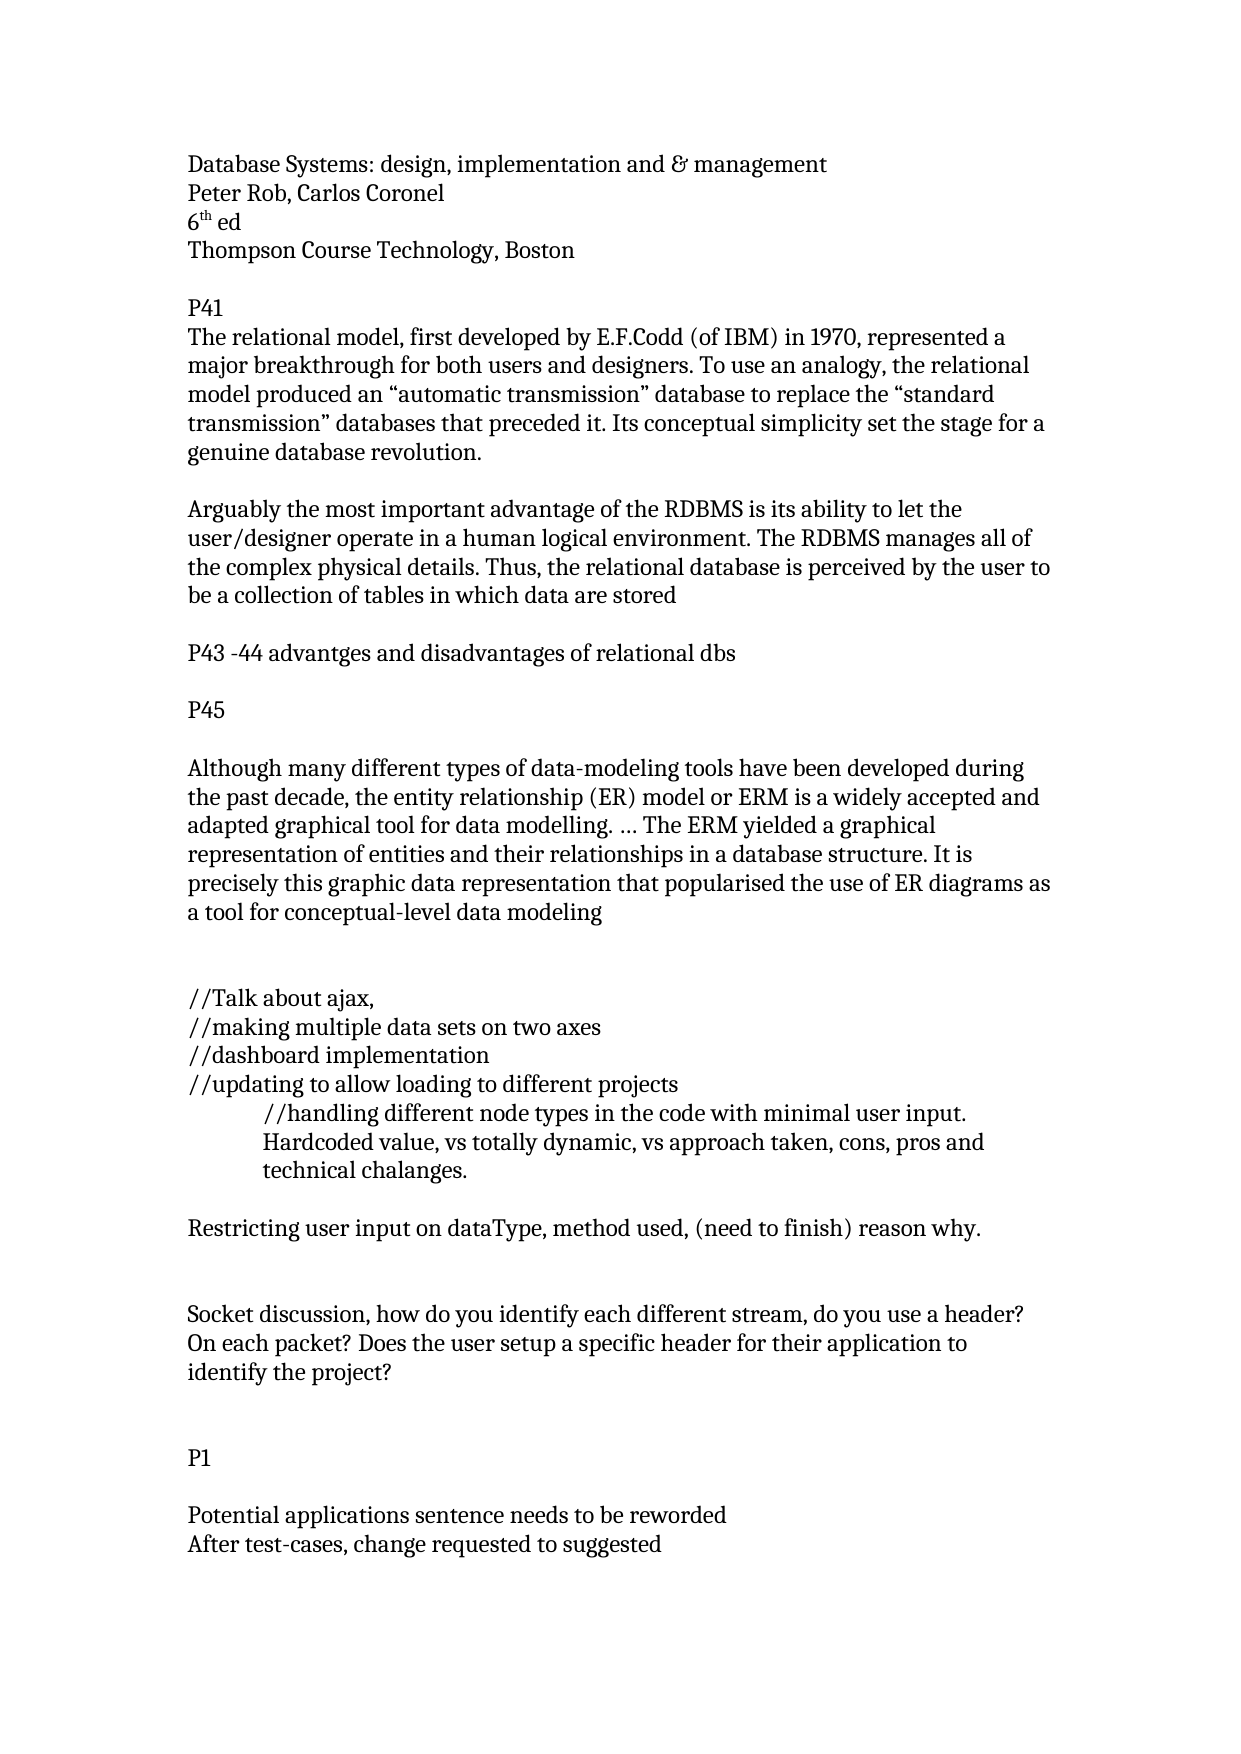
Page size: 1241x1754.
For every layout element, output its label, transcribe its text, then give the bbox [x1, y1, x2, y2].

text Peter Rob, Carlos Coronel [187, 179, 1053, 207]
text //handling different node types in the code with minimal user input. Hardcoded value, vs totally dynamic, vs approach taken, cons, pros and technical chalanges. [262, 1099, 1053, 1185]
text P41 [187, 294, 1053, 322]
text Socket discussion, how do you identify each different stream, do you use a header? On each packet? Does the user setup a specific header for their application to identify the project? [187, 1300, 1053, 1386]
text P45 [187, 696, 1053, 725]
text //dashboard implementation [187, 1041, 1053, 1070]
text //making multiple data sets on two axes [187, 1012, 1053, 1041]
text P43 -44 advantges and disadvantages of relational dbs [187, 639, 1053, 667]
text 6th ed [187, 207, 1053, 236]
text Potential applications sentence needs to be reworded [187, 1501, 1053, 1530]
text Arguably the most important advantage of the RDBMS is its ability to let the user/designer operate in a human logical environment. The RDBMS manages all of the complex physical details. Thus, the relational database is perceived by the user to be a collection of tables in which data are stored [187, 495, 1053, 610]
text Restricting user input on dataType, method used, (need to finish) reason why. [187, 1214, 1053, 1242]
text After test-cases, change requested to suggested [187, 1530, 1053, 1559]
text Thompson Course Technology, Boston [187, 236, 1053, 265]
text P1 [187, 1444, 1053, 1472]
text The relational model, first developed by E.F.Codd (of IBM) in 1970, represented a major breakthrough for both users and designers. To use an analogy, the relational model produced an “automatic transmission” database to replace the “standard transmission” databases that preceded it. Its conceptual simplicity set the stage for a genuine database revolution. [187, 322, 1053, 466]
text //Talk about ajax, [187, 984, 1053, 1012]
text //updating to allow loading to different projects [187, 1070, 1053, 1099]
text Although many different types of data-modeling tools have been developed during the past decade, the entity relationship (ER) model or ERM is a widely accepted and adapted graphical tool for data modelling. … The ERM yielded a graphical representation of entities and their relationships in a database structure. It is precisely this graphic data representation that popularised the use of ER diagrams as a tool for conceptual-level data modeling [187, 754, 1053, 926]
text Database Systems: design, implementation and & management [187, 150, 1053, 179]
